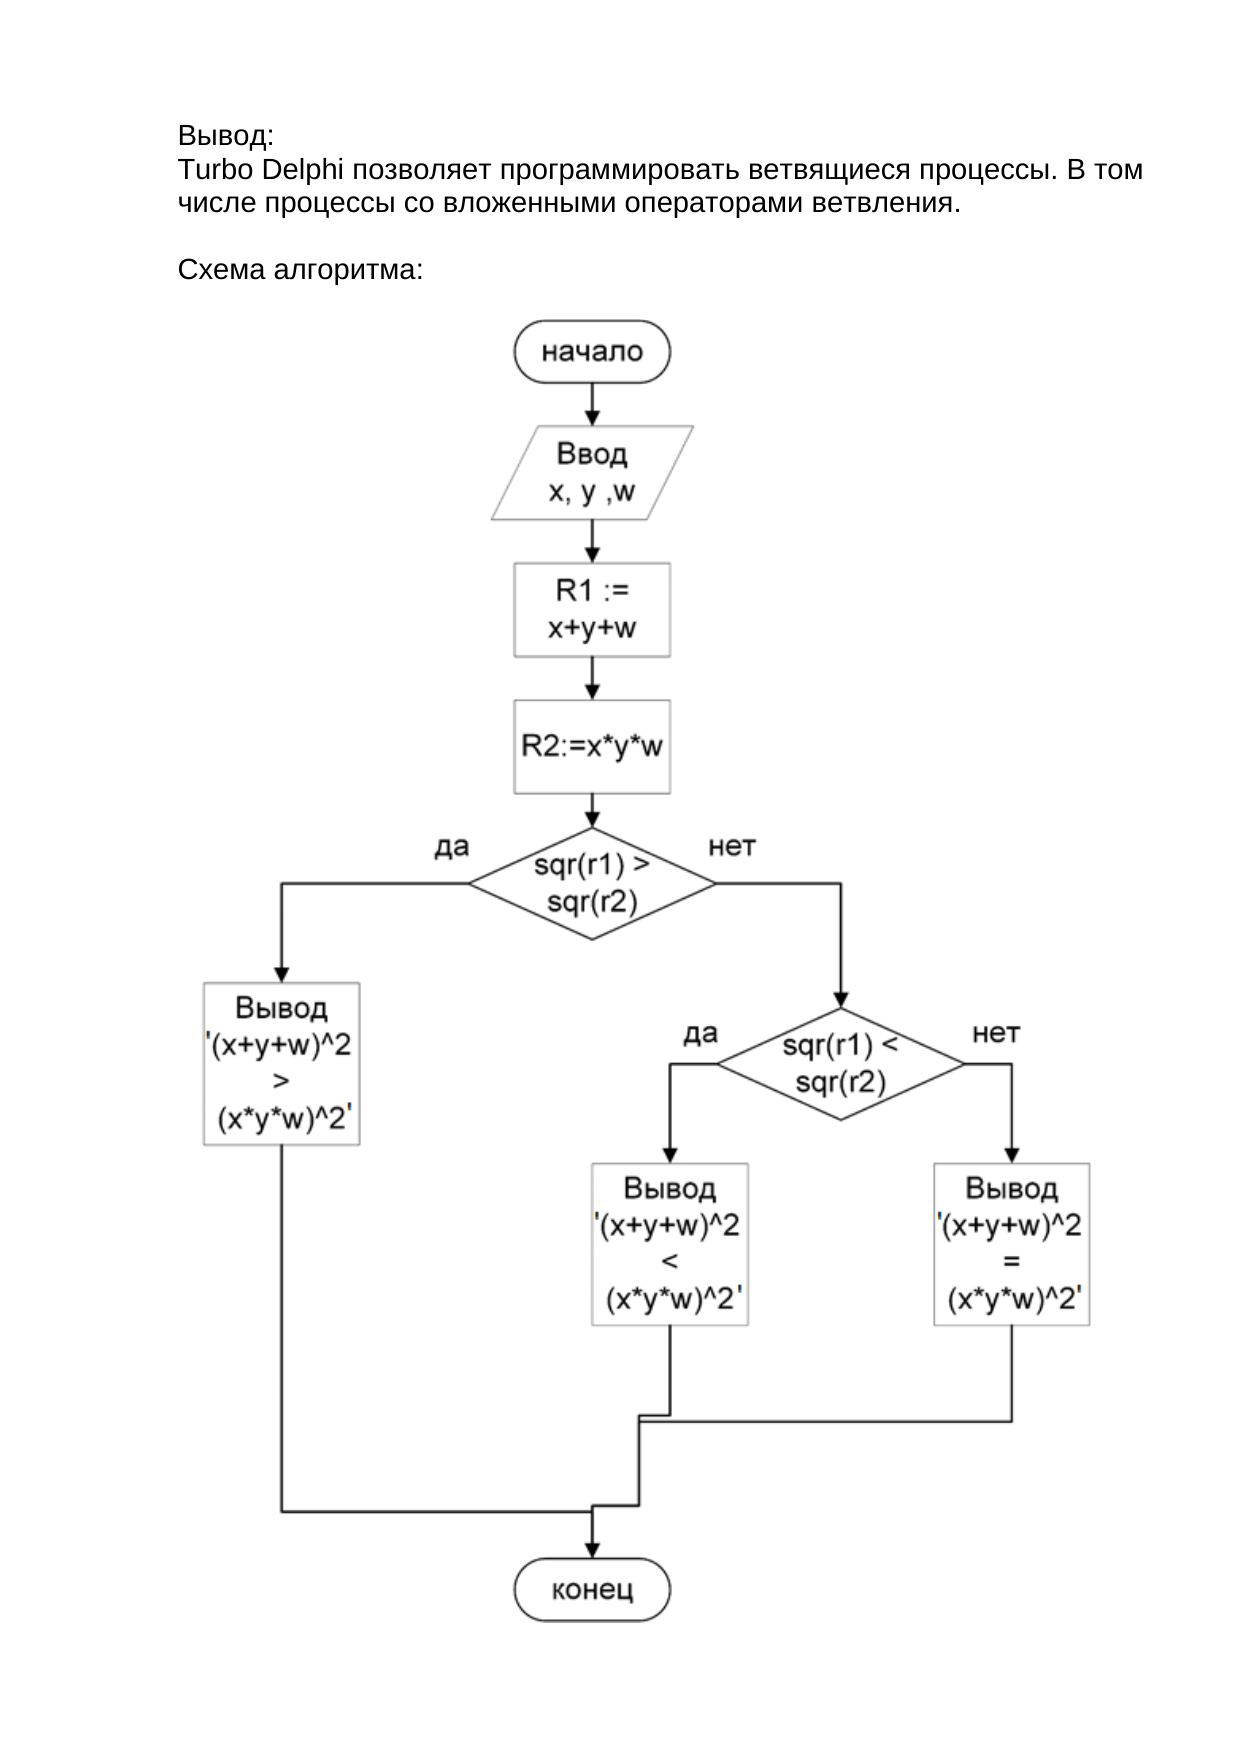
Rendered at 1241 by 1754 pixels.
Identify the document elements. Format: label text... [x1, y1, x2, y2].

text Вывод: [177, 118, 1152, 152]
text Схема алгоритма: [177, 252, 1152, 286]
text Turbo Delphi позволяет программировать ветвящиеся процессы. В том числе процессы со вложенными операторами ветвления. [177, 152, 1152, 219]
picture [197, 319, 1132, 1623]
